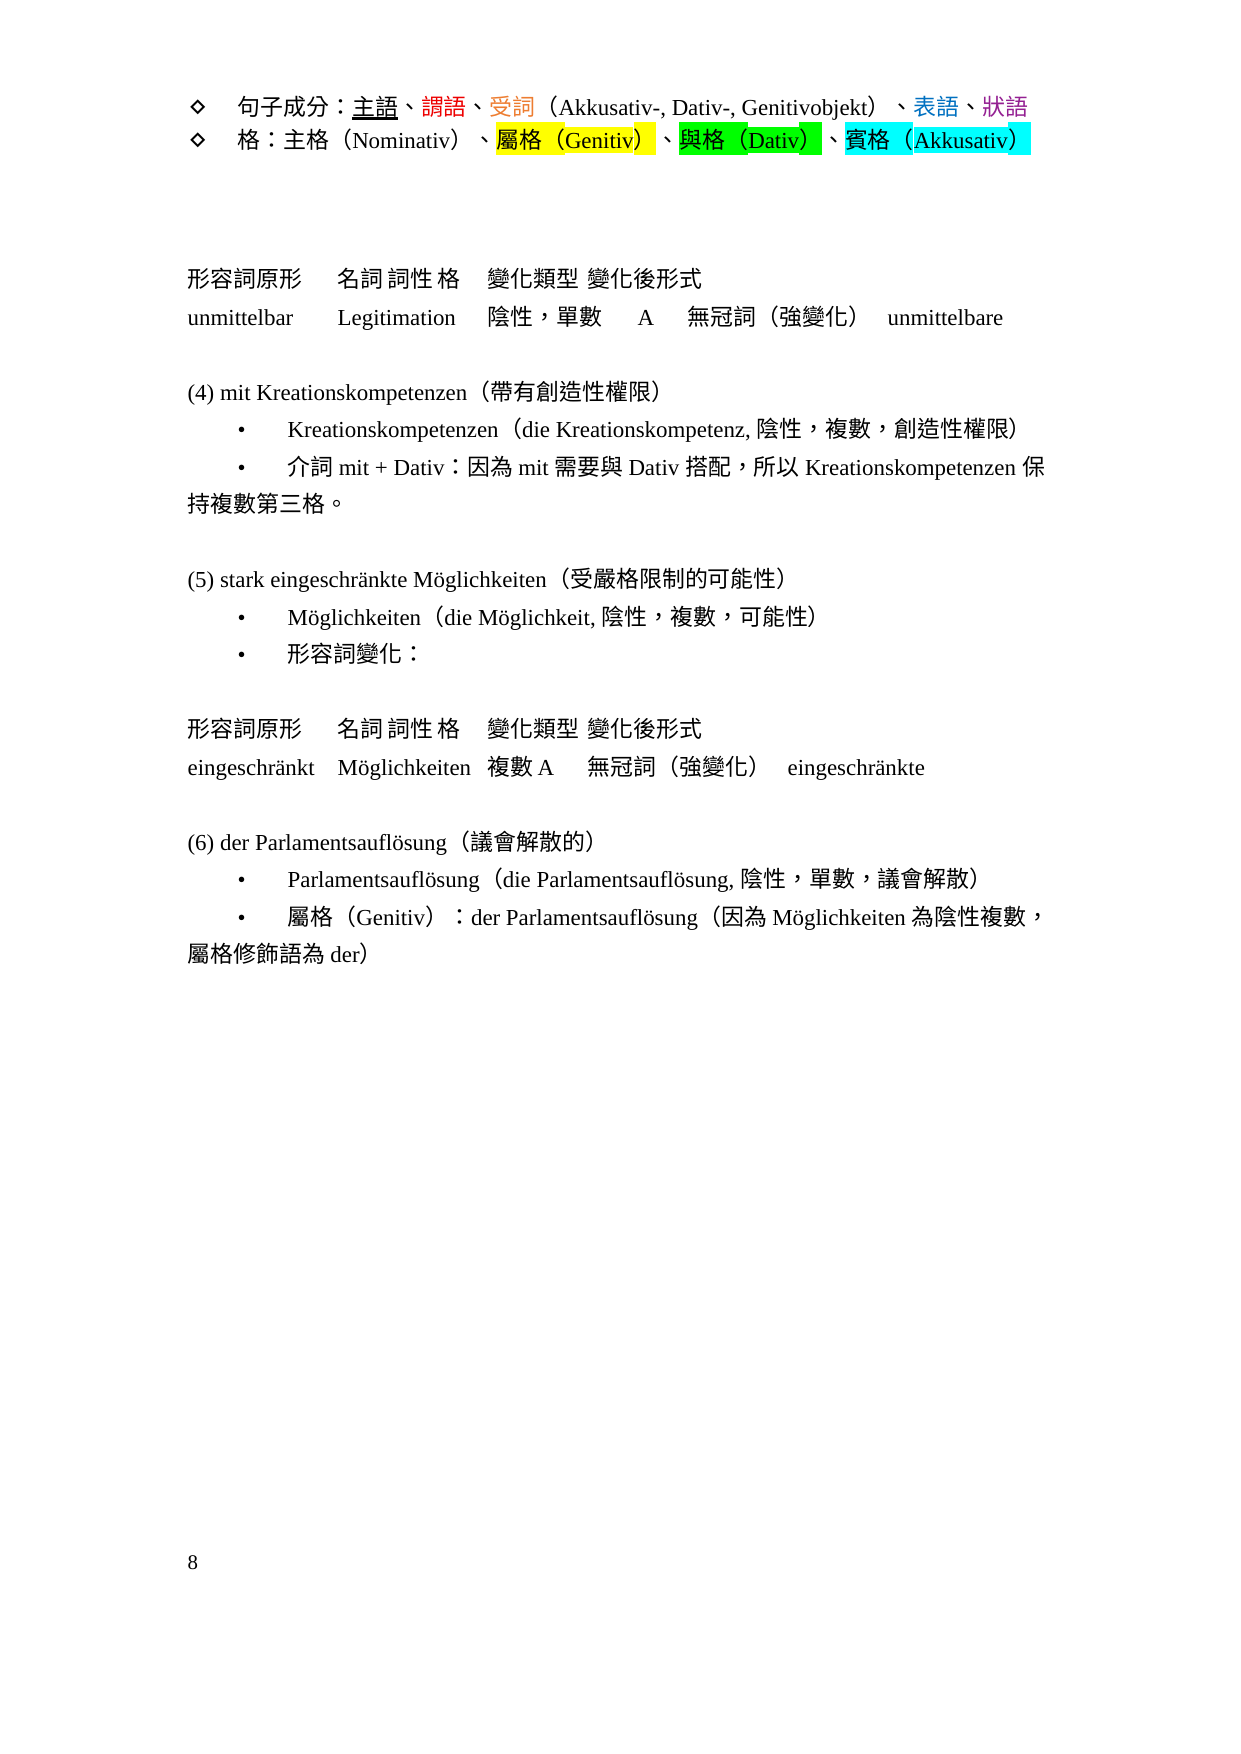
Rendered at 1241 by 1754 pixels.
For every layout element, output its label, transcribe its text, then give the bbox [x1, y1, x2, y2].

text 形容詞原形 名詞 詞性 格 變化類型 變化後形式 [187, 709, 1053, 746]
text (6) der Parlamentsauflösung（議會解散的） [187, 821, 1053, 859]
text 形容詞原形 名詞 詞性 格 變化類型 變化後形式 [187, 259, 1053, 296]
text • Möglichkeiten（die Möglichkeit, 陰性，複數，可能性） [187, 596, 1053, 634]
text (5) stark eingeschränkte Möglichkeiten（受嚴格限制的可能性） [187, 559, 1053, 596]
text • Kreationskompetenzen（die Kreationskompetenz, 陰性，複數，創造性權限） [187, 409, 1053, 446]
text • 形容詞變化： [187, 634, 1053, 671]
text • Parlamentsauflösung（die Parlamentsauflösung, 陰性，單數，議會解散） [187, 859, 1053, 896]
text unmittelbar Legitimation 陰性，單數 A 無冠詞（強變化） unmittelbare [187, 296, 1053, 334]
text eingeschränkt Möglichkeiten 複數 A 無冠詞（強變化） eingeschränkte [187, 746, 1053, 784]
text • 介詞 mit + Dativ：因為 mit 需要與 Dativ 搭配，所以 Kreationskompetenzen 保持複數第三格。 [187, 446, 1053, 521]
text • 屬格（Genitiv）：der Parlamentsauflösung（因為 Möglichkeiten 為陰性複數，屬格修飾語為 der） [187, 896, 1053, 971]
text (4) mit Kreationskompetenzen（帶有創造性權限） [187, 371, 1053, 409]
